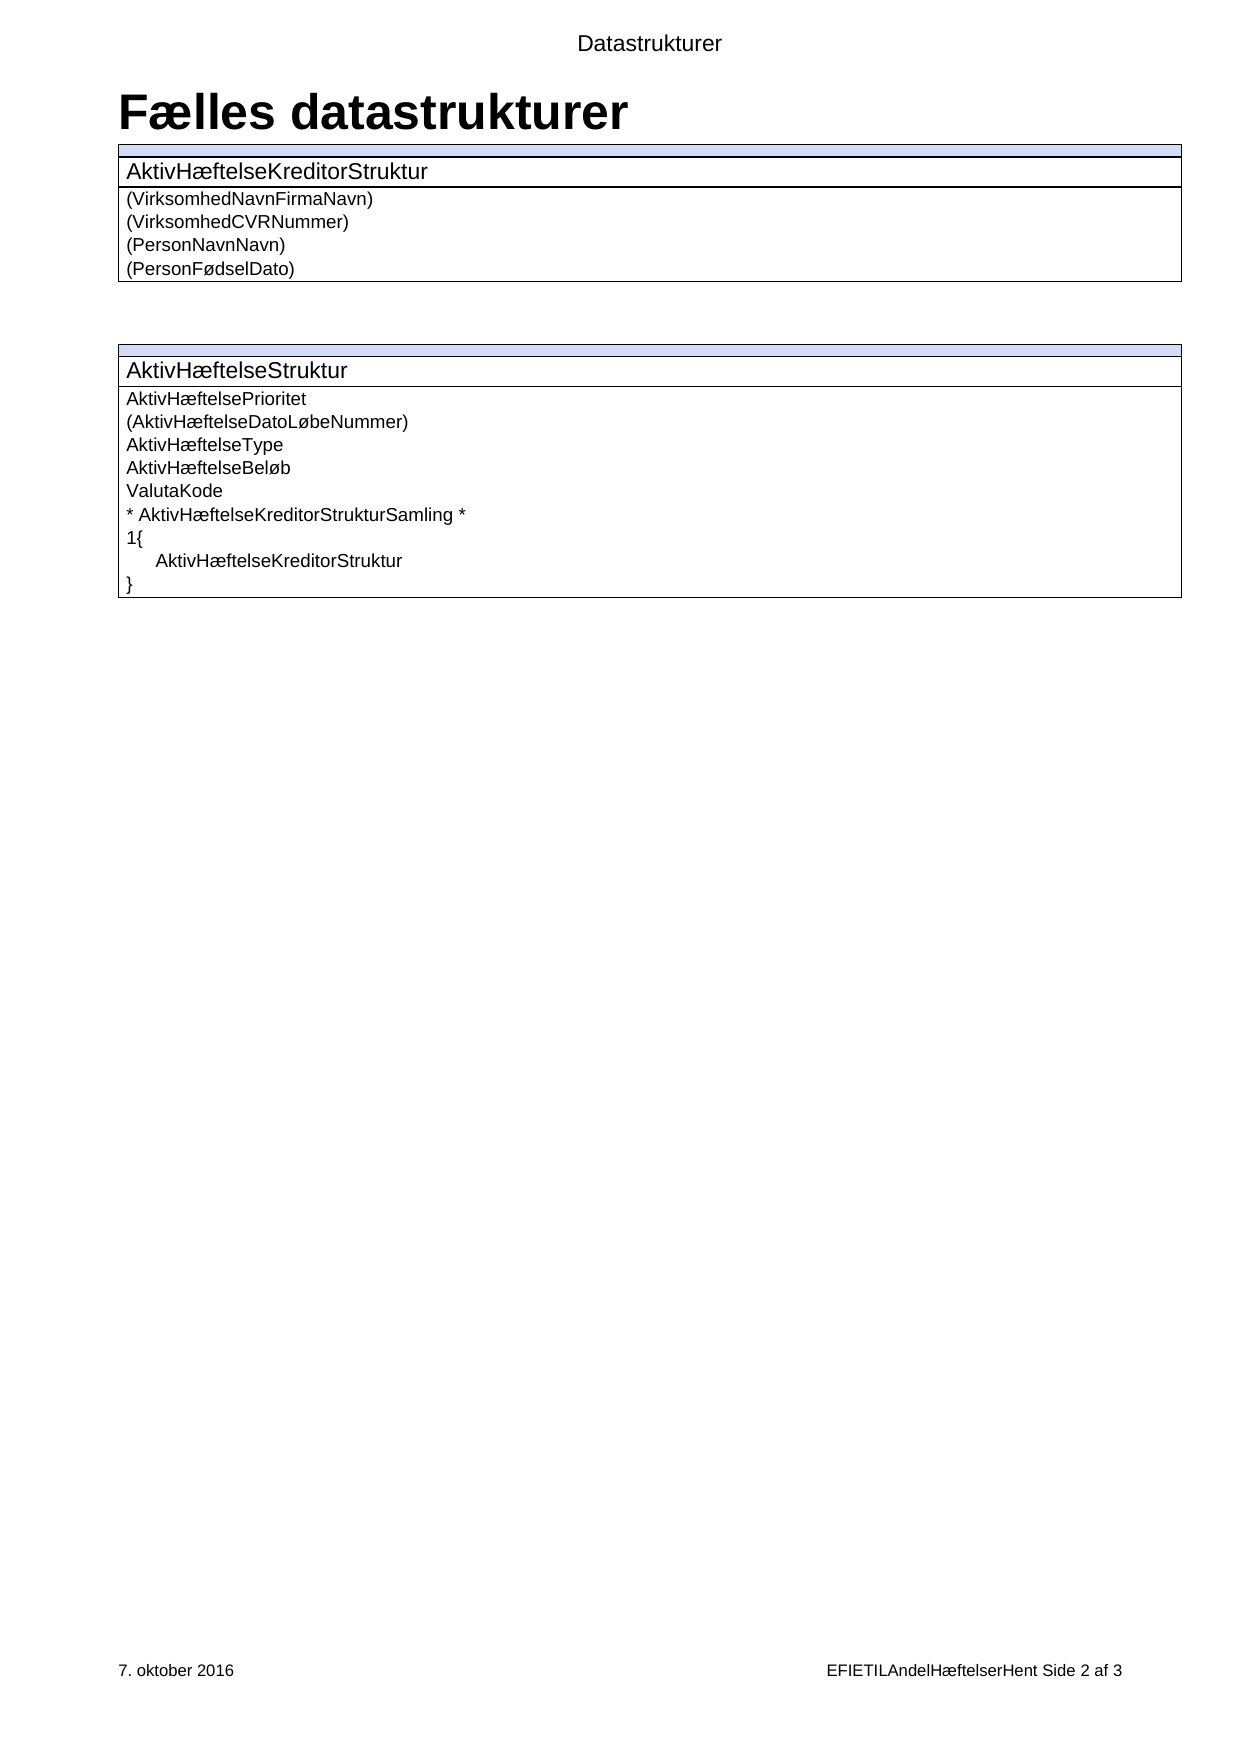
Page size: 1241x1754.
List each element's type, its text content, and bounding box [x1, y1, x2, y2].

table_header [119, 145, 1181, 156]
table_cell (VirksomhedNavnFirmaNavn) (VirksomhedCVRNummer) (PersonNavnNavn) (PersonFødselDato) [119, 188, 1181, 281]
table_cell AktivHæftelseKreditorStruktur [119, 158, 1181, 186]
text Fælles datastrukturer [118, 82, 1181, 140]
table_cell AktivHæftelsePrioritet (AktivHæftelseDatoLøbeNummer) AktivHæftelseType AktivHæftelseBeløb ValutaKode * AktivHæftelseKreditorStrukturSamling * 1{ AktivHæftelseKreditorStruktur } [119, 387, 1181, 597]
table_header [119, 345, 1181, 356]
table_cell AktivHæftelseStruktur [119, 357, 1181, 386]
